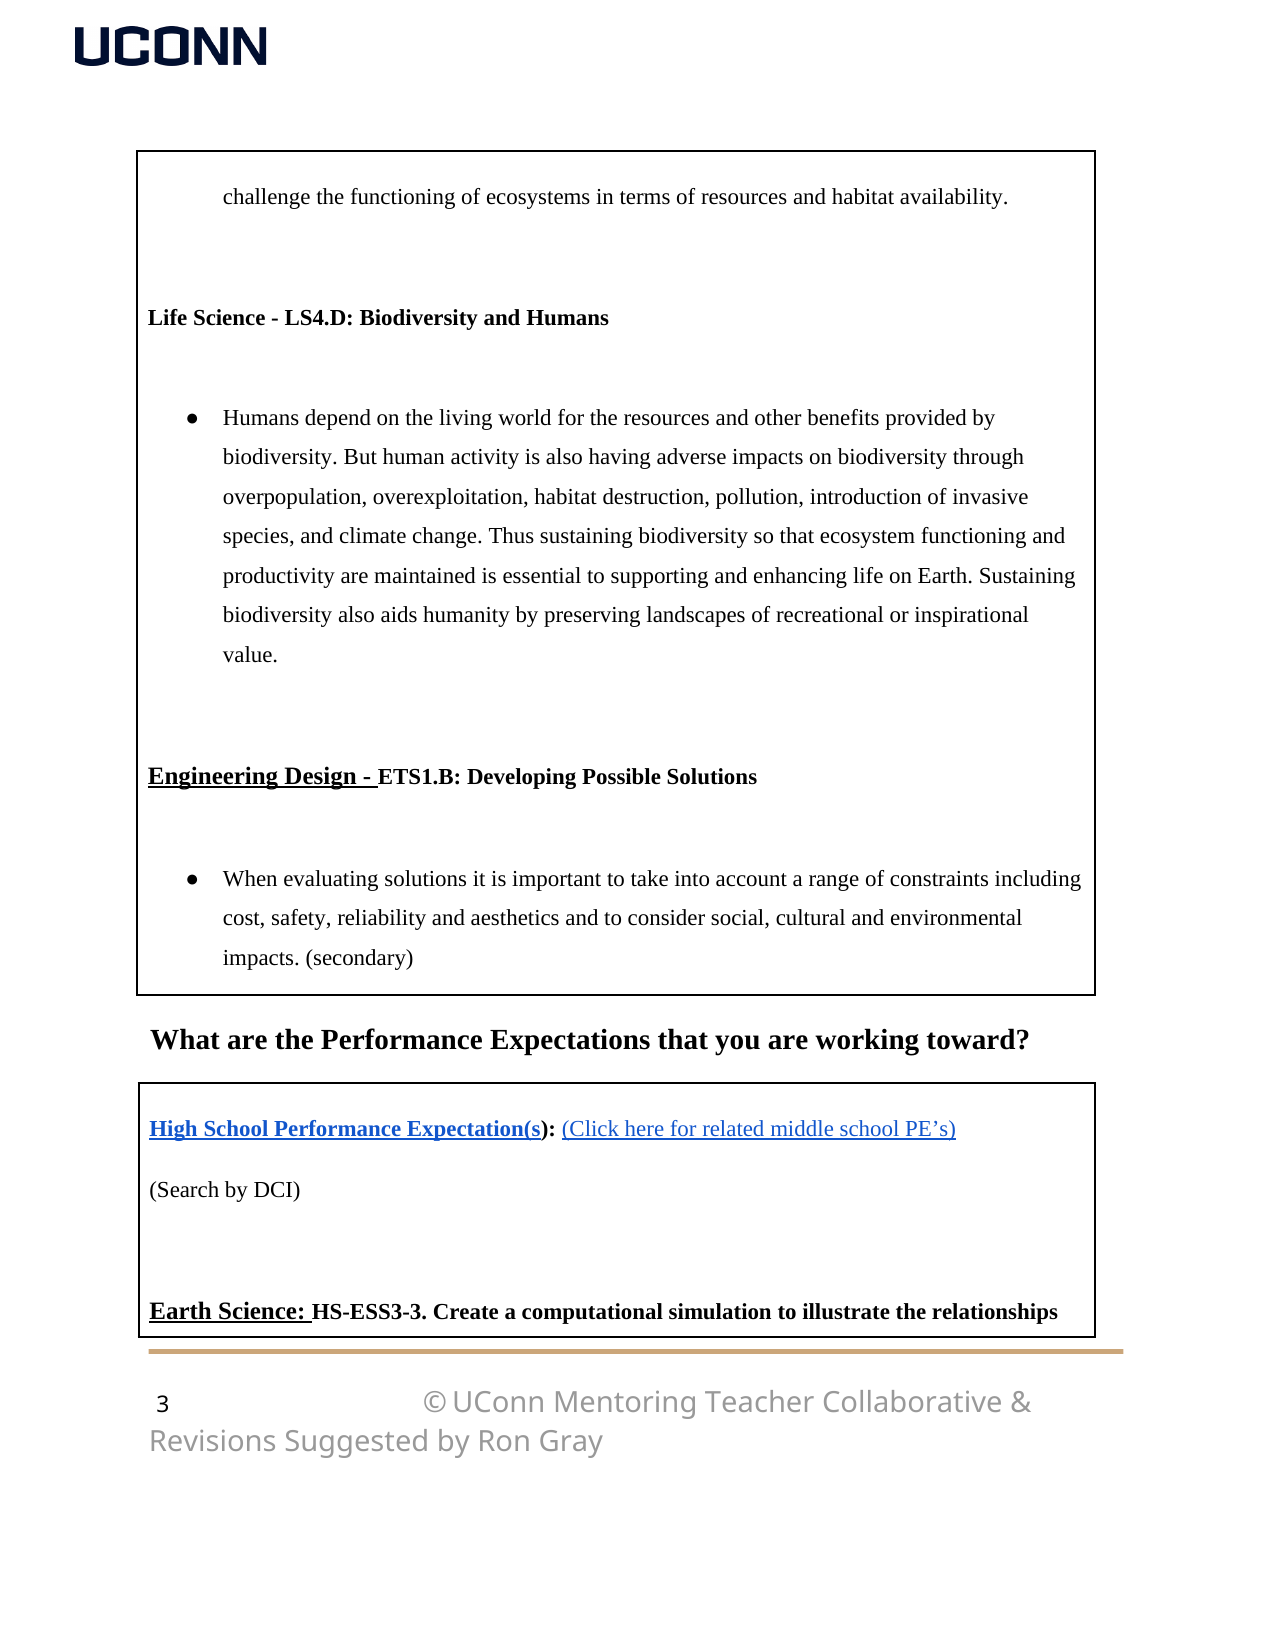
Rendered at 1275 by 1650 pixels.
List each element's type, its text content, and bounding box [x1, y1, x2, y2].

picture [148, 1349, 1124, 1354]
picture [75, 26, 267, 66]
text What are the Performance Expectations that you are working toward? [150, 1022, 1106, 1056]
